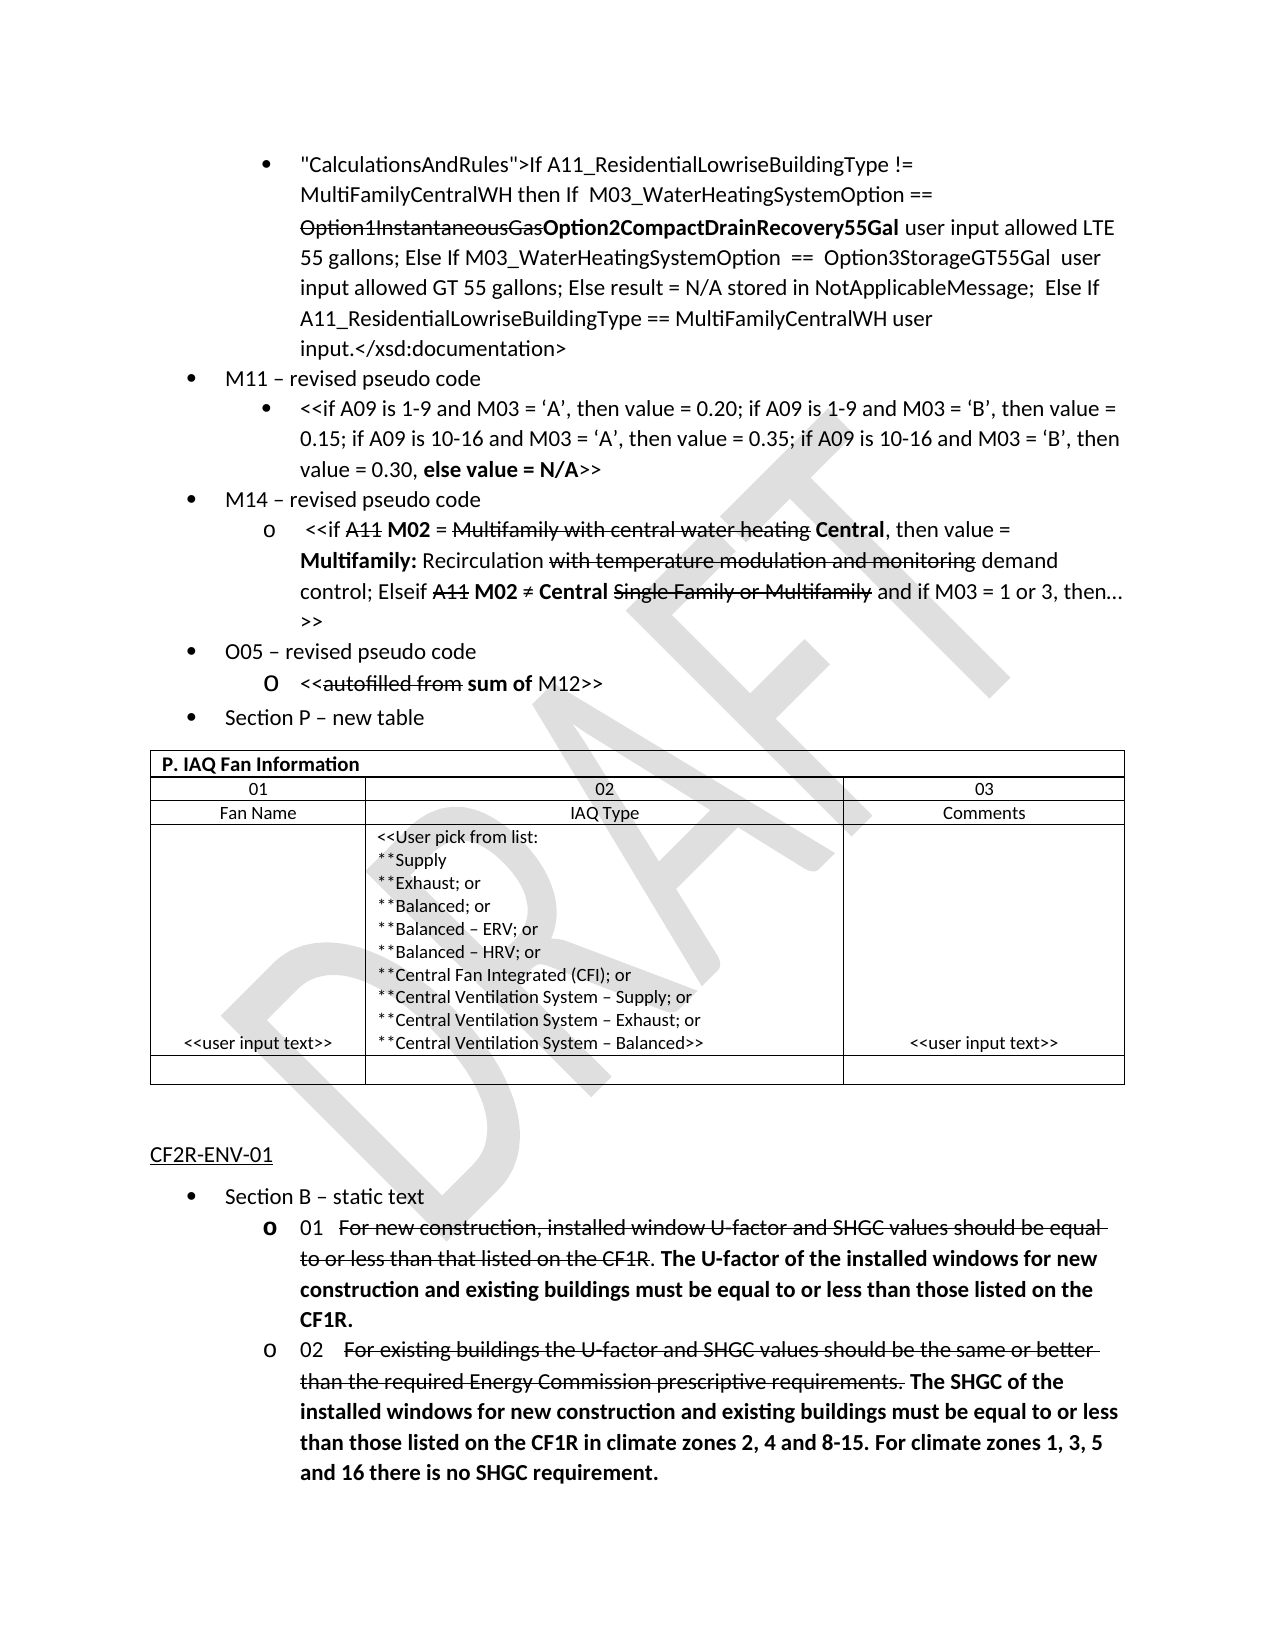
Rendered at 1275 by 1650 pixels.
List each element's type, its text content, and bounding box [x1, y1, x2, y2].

list Section P – new table [187, 703, 1125, 731]
table_cell [844, 1056, 1124, 1083]
list M11 – revised pseudo code [187, 364, 1125, 392]
table_cell <<user input text>> [151, 825, 365, 1054]
table_cell <<user input text>> [844, 825, 1124, 1054]
list M14 – revised pseudo code [187, 485, 1125, 513]
table_cell [366, 1056, 843, 1083]
list 02 For existing buildings the U-factor and SHGC values should be the same or better than the required Energy Commission prescriptive requirements. The SHGC of the installed windows for new construction and existing buildings must be equal to or less than those listed on the CF1R in climate zones 2, 4 and 8-15. For climate zones 1, 3, 5 and 16 there is no SHGC requirement. [262, 1335, 1125, 1486]
table_cell [151, 1056, 365, 1083]
table_cell 03 [844, 778, 1124, 800]
list <<autofilled from sum of M12>> [262, 667, 1125, 700]
text CF2R-ENV-01 [150, 1140, 1125, 1168]
table_header P. IAQ Fan Information [151, 751, 1124, 776]
table_cell Comments [844, 801, 1124, 824]
list <<if A09 is 1-9 and M03 = ‘A’, then value = 0.20; if A09 is 1-9 and M03 = ‘B’, then value = 0.15; if A09 is 10-16 and M03 = ‘A’, then value = 0.35; if A09 is 10-16 and M03 = ‘B’, then value = 0.30, else value = N/A>> [262, 394, 1125, 483]
table_cell 02 [366, 778, 843, 800]
list Section B – static text [187, 1182, 1125, 1210]
table_cell IAQ Type [366, 801, 843, 824]
list "CalculationsAndRules">If A11_ResidentialLowriseBuildingType != MultiFamilyCentralWH then If M03_WaterHeatingSystemOption == Option1InstantaneousGasOption2CompactDrainRecovery55Gal user input allowed LTE 55 gallons; Else If M03_WaterHeatingSystemOption == Option3StorageGT55Gal user input allowed GT 55 gallons; Else result = N/A stored in NotApplicableMessage; Else If A11_ResidentialLowriseBuildingType == MultiFamilyCentralWH user input.</xsd:documentation> [262, 150, 1125, 362]
list O05 – revised pseudo code [187, 637, 1125, 665]
table_cell Fan Name [151, 801, 365, 824]
table_cell 01 [151, 778, 365, 800]
table_cell <<User pick from list: **Supply **Exhaust; or **Balanced; or **Balanced – ERV; or **Balanced – HRV; or **Central Fan Integrated (CFI); or **Central Ventilation System – Supply; or **Central Ventilation System – Exhaust; or **Central Ventilation System – Balanced>> [366, 825, 843, 1054]
list 01 For new construction, installed window U-factor and SHGC values should be equal to or less than that listed on the CF1R. The U-factor of the installed windows for new construction and existing buildings must be equal to or less than those listed on the CF1R. [262, 1213, 1125, 1333]
list <<if A11 M02 = Multifamily with central water heating Central, then value = Multifamily: Recirculation with temperature modulation and monitoring demand control; Elseif A11 M02 ≠ Central Single Family or Multifamily and if M03 = 1 or 3, then…>> [262, 515, 1125, 635]
